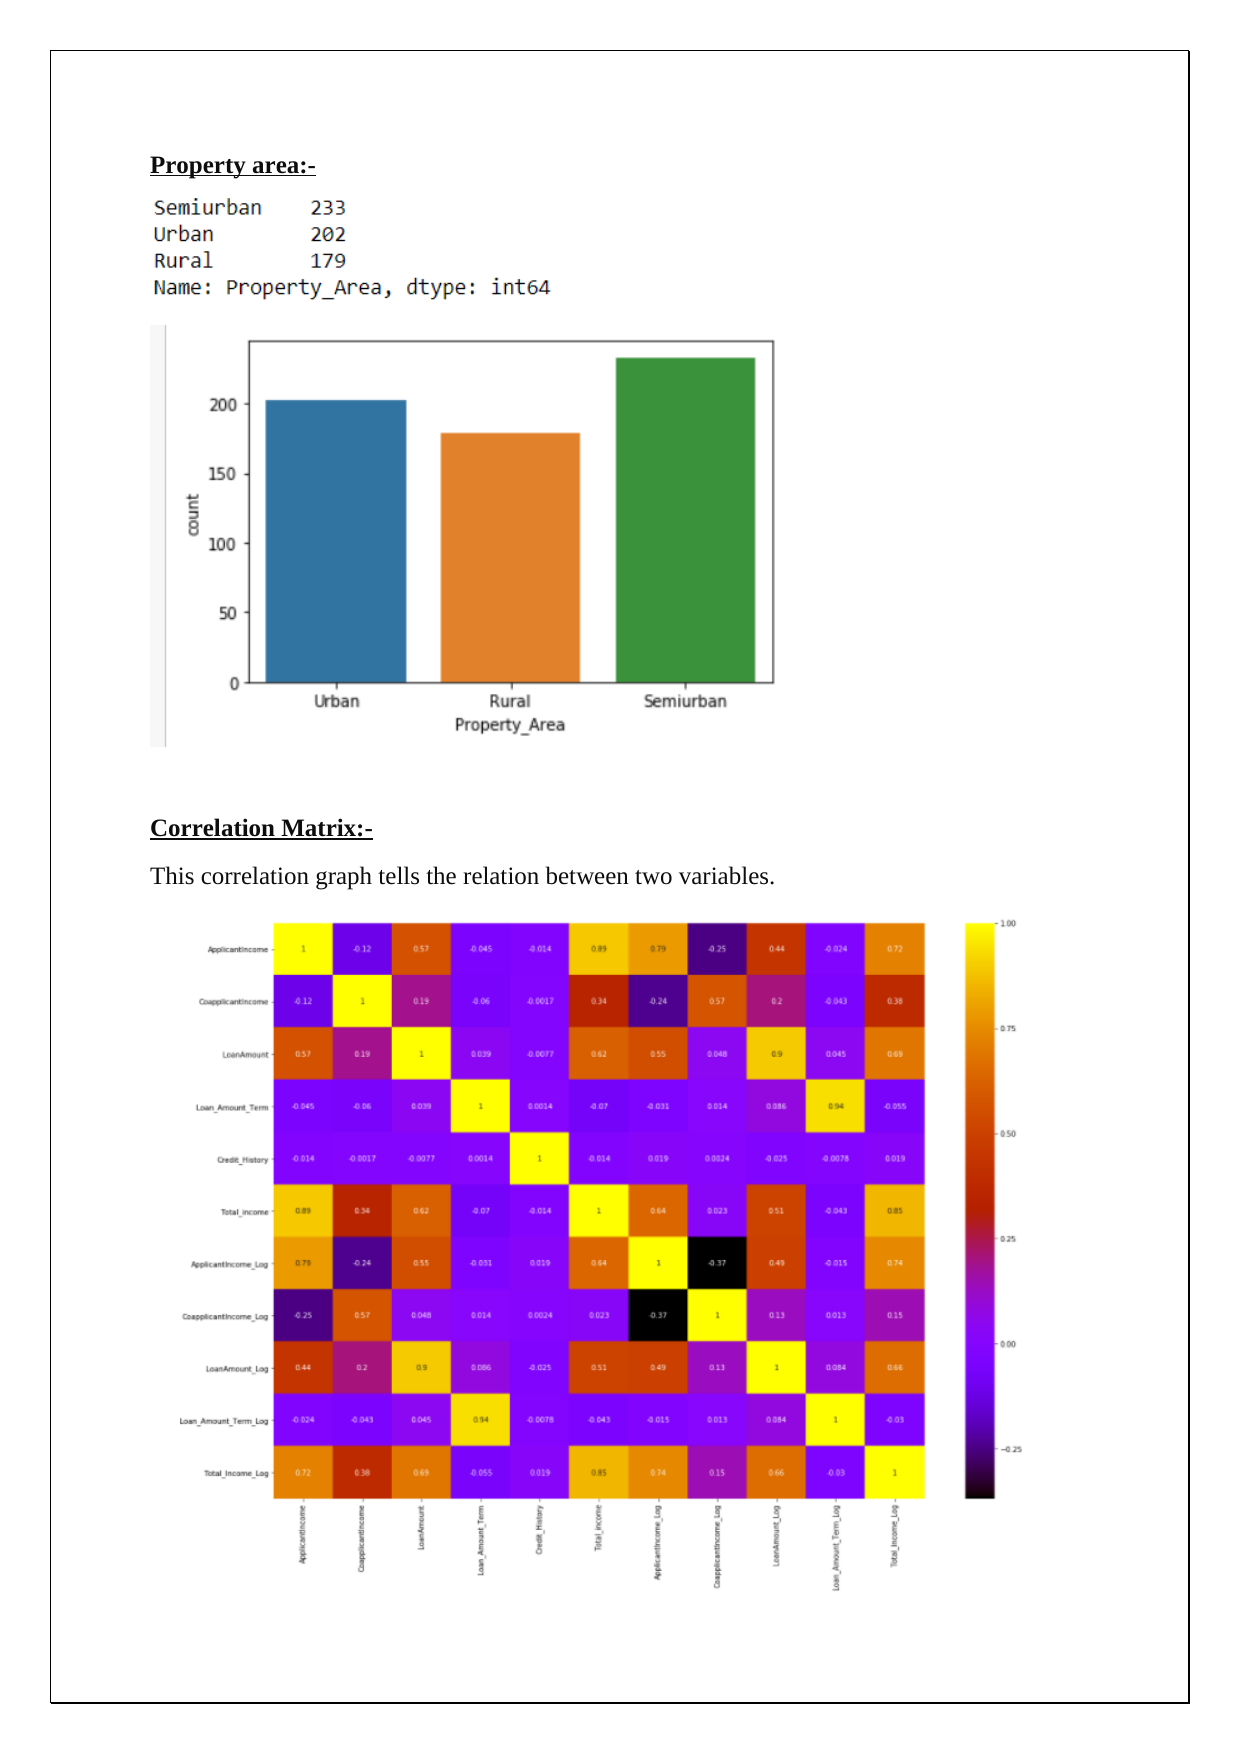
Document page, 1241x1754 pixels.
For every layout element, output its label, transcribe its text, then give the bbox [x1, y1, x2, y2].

text Correlation Matrix:- [150, 813, 1089, 842]
picture [150, 197, 580, 307]
text This correlation graph tells the relation between two variables. [150, 861, 1089, 890]
text Property area:- [150, 150, 1089, 179]
picture [150, 908, 1033, 1598]
picture [150, 325, 821, 747]
